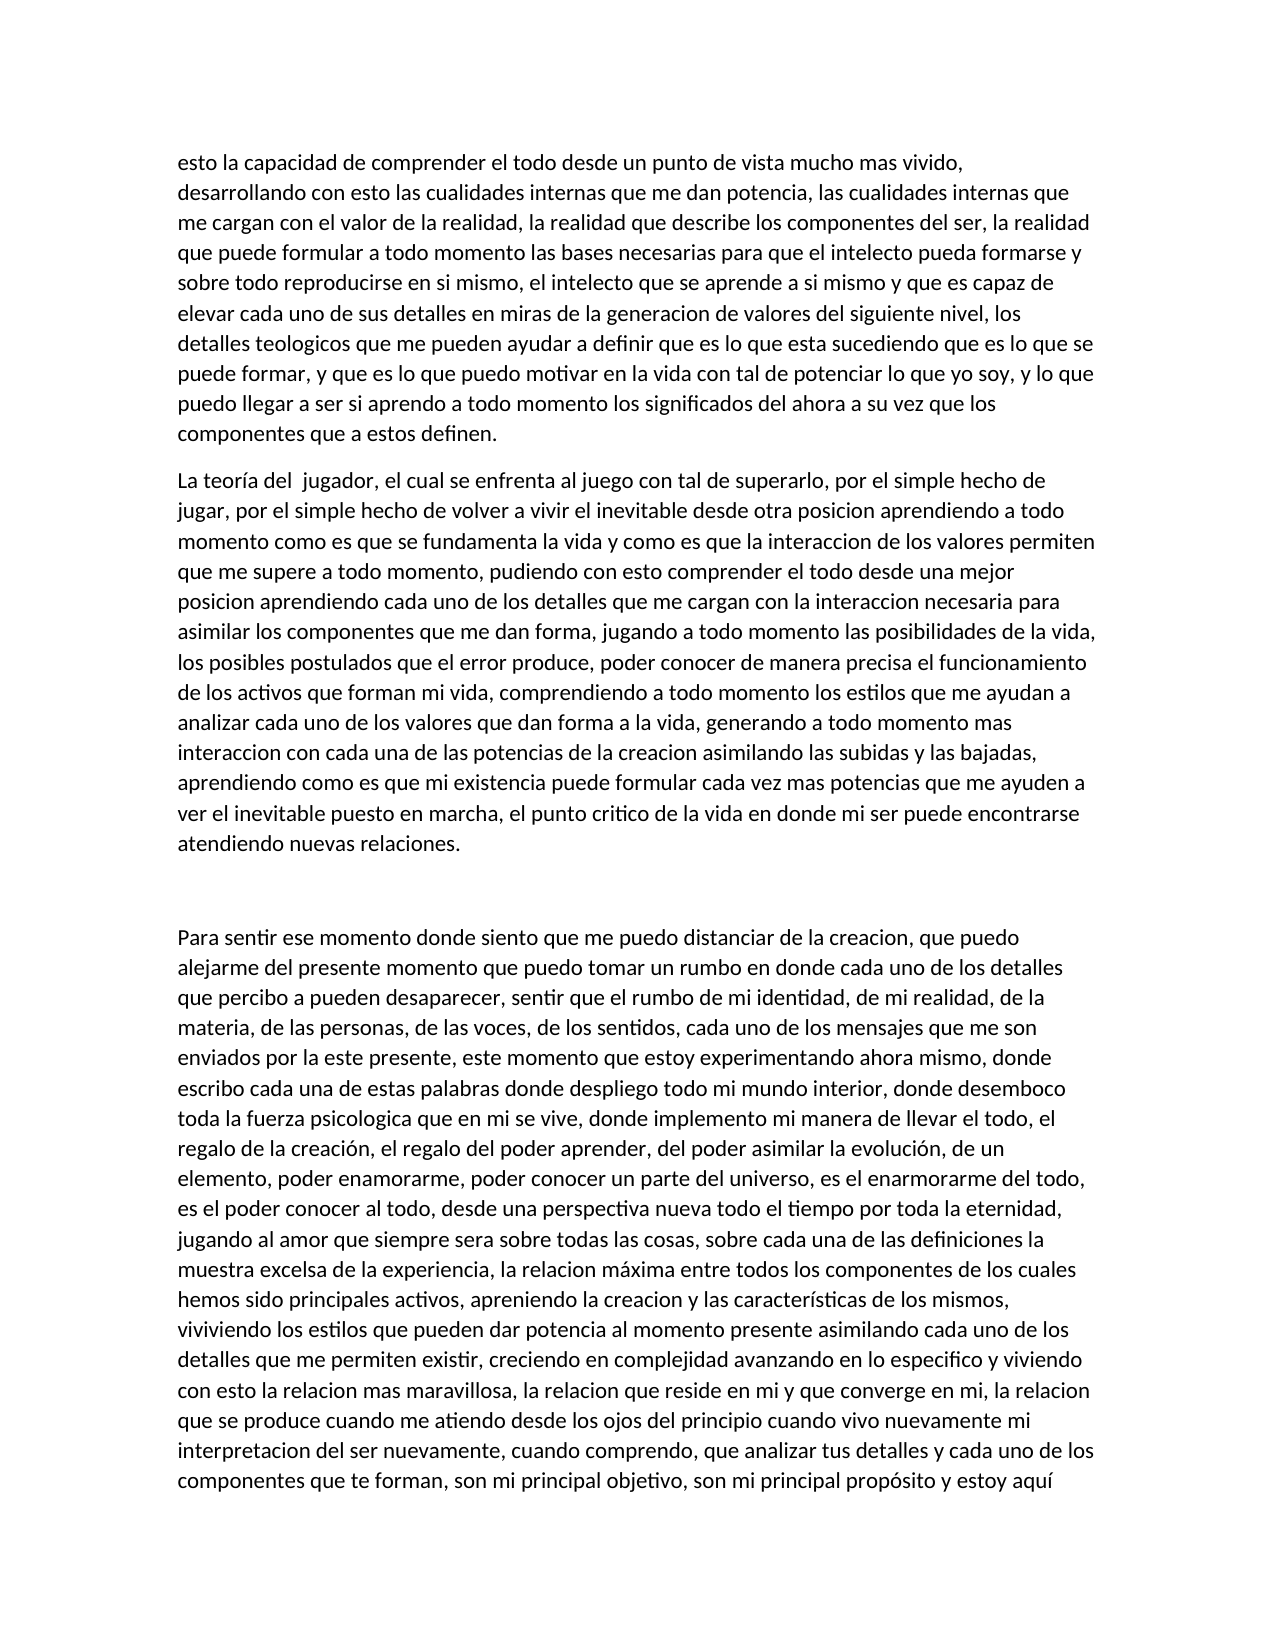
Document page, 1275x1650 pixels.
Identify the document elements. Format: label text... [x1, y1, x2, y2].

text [177, 148, 1098, 447]
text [177, 923, 1098, 1494]
text La teoría del jugador, el cual se enfrenta al juego con tal de superarlo, por el simple hecho de jugar, por el simple hecho de volver a vivir el inevitable desde otra posicion aprendiendo a todo momento como es que se fundamenta la vida y como es que la interaccion de los valores permiten que me supere a todo momento, pudiendo con esto comprender el todo desde una mejor posicion aprendiendo cada uno de los detalles que me cargan con la interaccion necesaria para asimilar los componentes que me dan forma, jugando a todo momento las posibilidades de la vida, los posibles postulados que el error produce, poder conocer de manera precisa el funcionamiento de los activos que forman mi vida, comprendiendo a todo momento los estilos que me ayudan a analizar cada uno de los valores que dan forma a la vida, generando a todo momento mas interaccion con cada una de las potencias de la creacion asimilando las subidas y las bajadas, aprendiendo como es que mi existencia puede formular cada vez mas potencias que me ayuden a ver el inevitable puesto en marcha, el punto critico de la vida en donde mi ser puede encontrarse atendiendo nuevas relaciones. [177, 466, 1098, 857]
